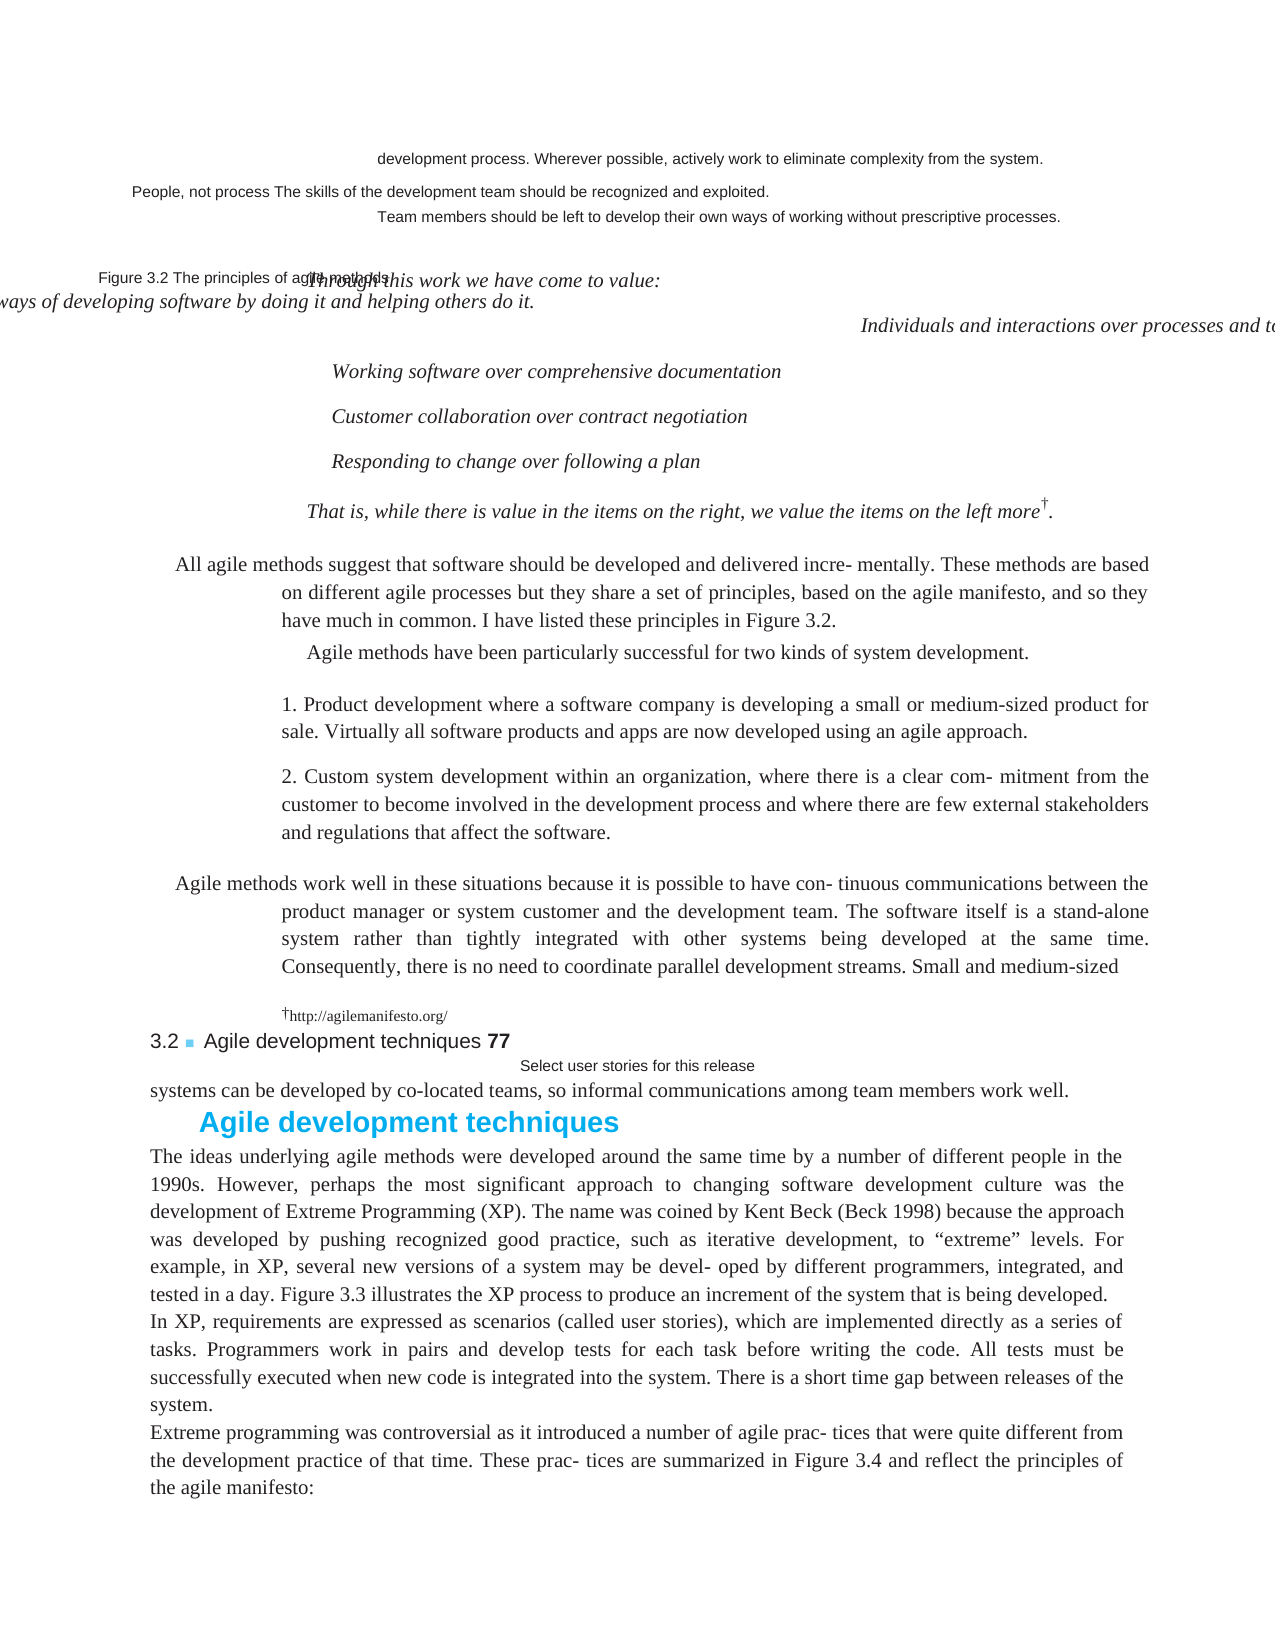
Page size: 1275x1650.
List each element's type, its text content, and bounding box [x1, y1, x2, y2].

text People, not process The skills of the development team should be recognized and exploited. [132, 183, 1082, 201]
text 2. Custom system development within an organization, where there is a clear com- mitment from the customer to become involved in the development process and where there are few external stakeholders and regulations that affect the software. [281, 764, 1150, 844]
text In XP, requirements are expressed as scenarios (called user stories), which are implemented directly as a series of tasks. Programmers work in pairs and develop tests for each task before writing the code. All tests must be successfully executed when new code is integrated into the system. There is a short time gap between releases of the system. [150, 1309, 1125, 1416]
text systems can be developed by co-located teams, so informal communications among team members work well. [150, 1078, 1125, 1102]
text Customer collaboration over contract negotiation [331, 404, 917, 428]
text Figure 3.2 The principles of agile methods [98, 268, 397, 286]
text Agile methods have been particularly successful for two kinds of system development. [306, 640, 1150, 664]
text Responding to change over following a plan [331, 449, 869, 473]
text 3.2 ■ Agile development techniques 77 [150, 1029, 1125, 1053]
text We are uncovering better ways of developing software by doing it and helping others do it. Through this work we have come to value: [0, 289, 596, 313]
text Select user stories for this release [150, 1057, 1125, 1075]
text †http://agilemanifesto.org/ [281, 993, 627, 1025]
text Individuals and interactions over processes and tools [861, 313, 1275, 337]
text 1. Product development where a software company is developing a small or medium-sized product for sale. Virtually all software products and apps are now developed using an agile approach. [281, 692, 1150, 743]
text All agile methods suggest that software should be developed and delivered incre- mentally. These methods are based on different agile processes but they share a set of principles, based on the agile manifesto, and so they have much in common. I have listed these principles in Figure 3.2. [175, 552, 1150, 632]
text The ideas underlying agile methods were developed around the same time by a number of different people in the 1990s. However, perhaps the most significant approach to changing software development culture was the development of Extreme Programming (XP). The name was coined by Kent Beck (Beck 1998) because the approach was developed by pushing recognized good practice, such as iterative development, to “extreme” levels. For example, in XP, several new versions of a system may be devel- oped by different programmers, integrated, and tested in a day. Figure 3.3 illustrates the XP process to produce an increment of the system that is being developed. [150, 1144, 1125, 1306]
text That is, while there is value in the items on the right, we value the items on the left more†. [306, 494, 1125, 524]
text Agile methods work well in these situations because it is possible to have con- tinuous communications between the product manager or system customer and the development team. The software itself is a stand-alone system rather than tightly integrated with other systems being developed at the same time. Consequently, there is no need to coordinate parallel development streams. Small and medium-sized [175, 871, 1150, 978]
text Extreme programming was controversial as it introduced a number of agile prac- tices that were quite different from the development practice of that time. These prac- tices are summarized in Figure 3.4 and reflect the principles of the agile manifesto: [150, 1420, 1125, 1499]
text Working software over comprehensive documentation [331, 358, 951, 383]
text Team members should be left to develop their own ways of working without prescriptive processes. [377, 208, 1116, 226]
text 3.2 Agile development techniques [150, 1105, 1125, 1139]
text We are uncovering better ways of developing software by doing it and helping others do it. Through this work we have come to value: [637, 268, 1125, 292]
text development process. Wherever possible, actively work to eliminate complexity from the system. [377, 150, 1048, 168]
